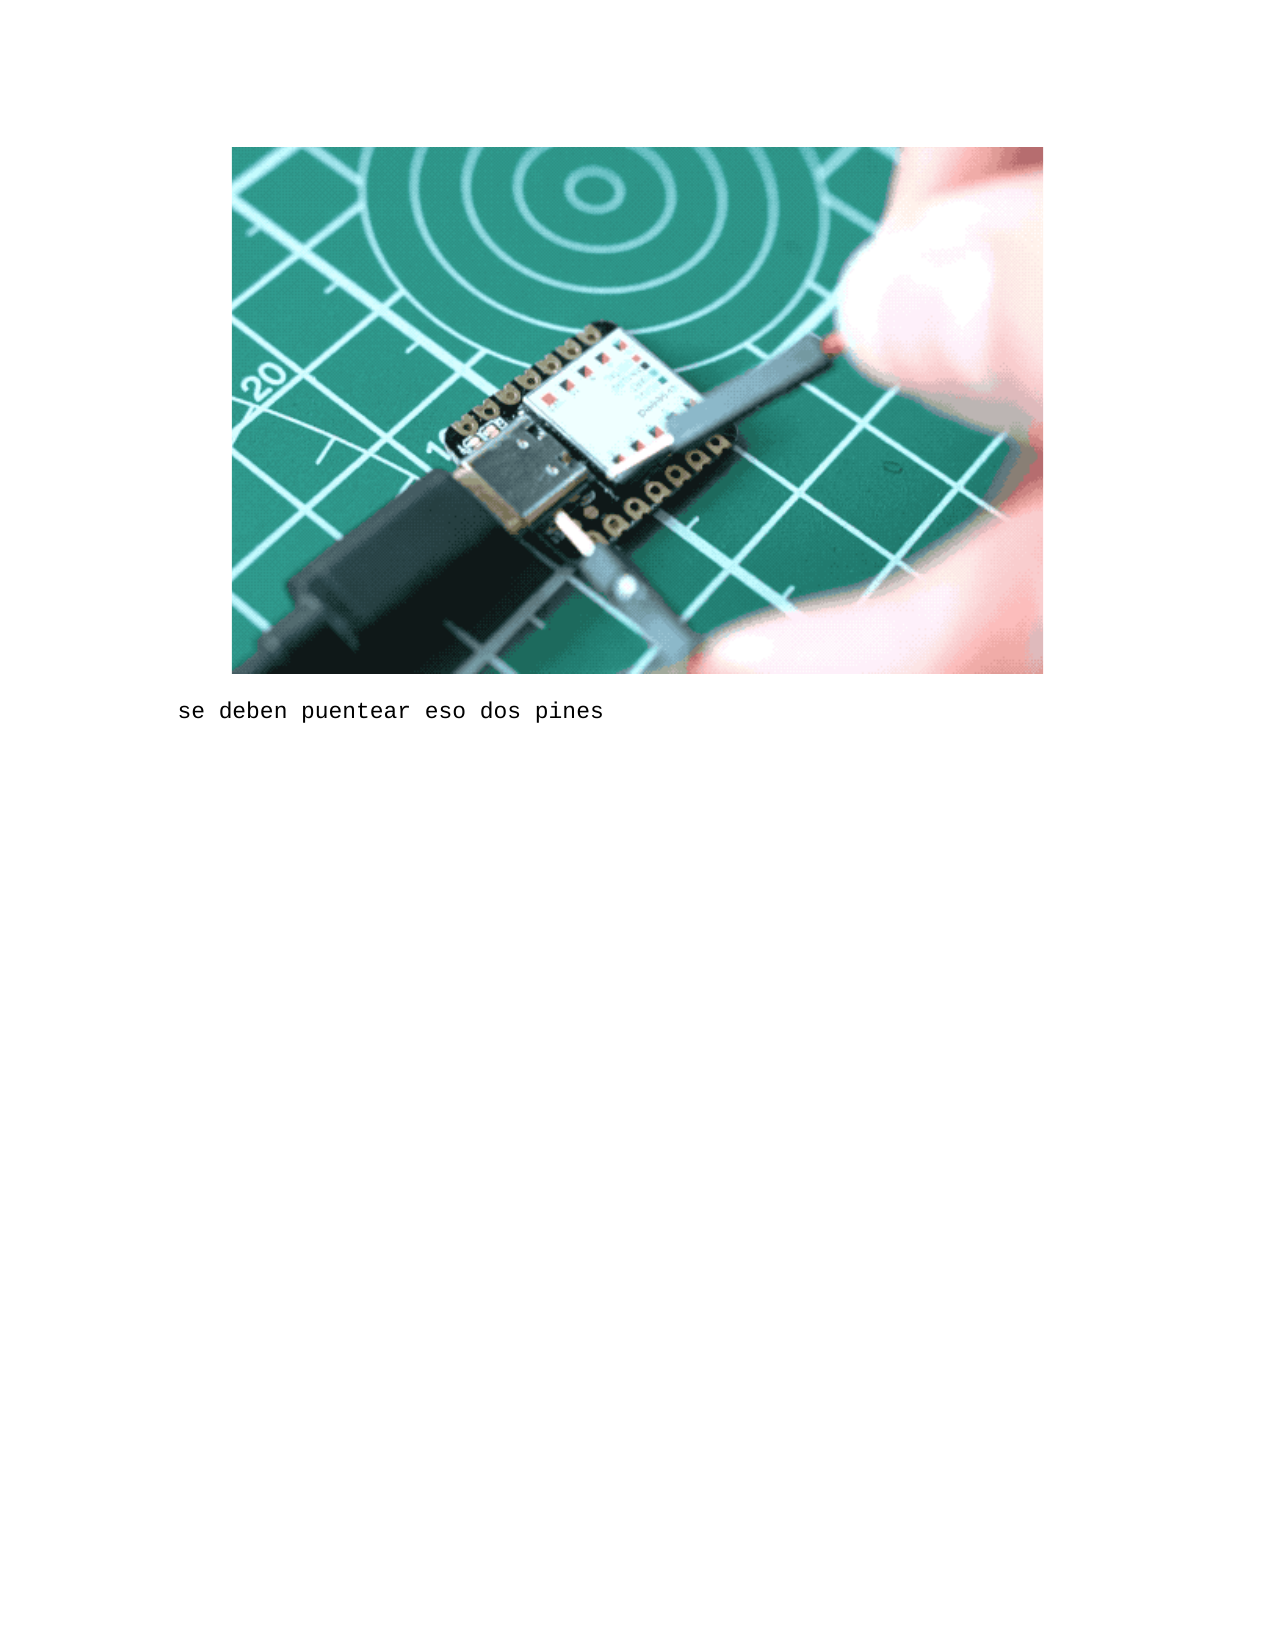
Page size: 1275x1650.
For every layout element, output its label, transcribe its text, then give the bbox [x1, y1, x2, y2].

picture [231, 147, 1044, 674]
text se deben puentear eso dos pines [177, 700, 1098, 726]
